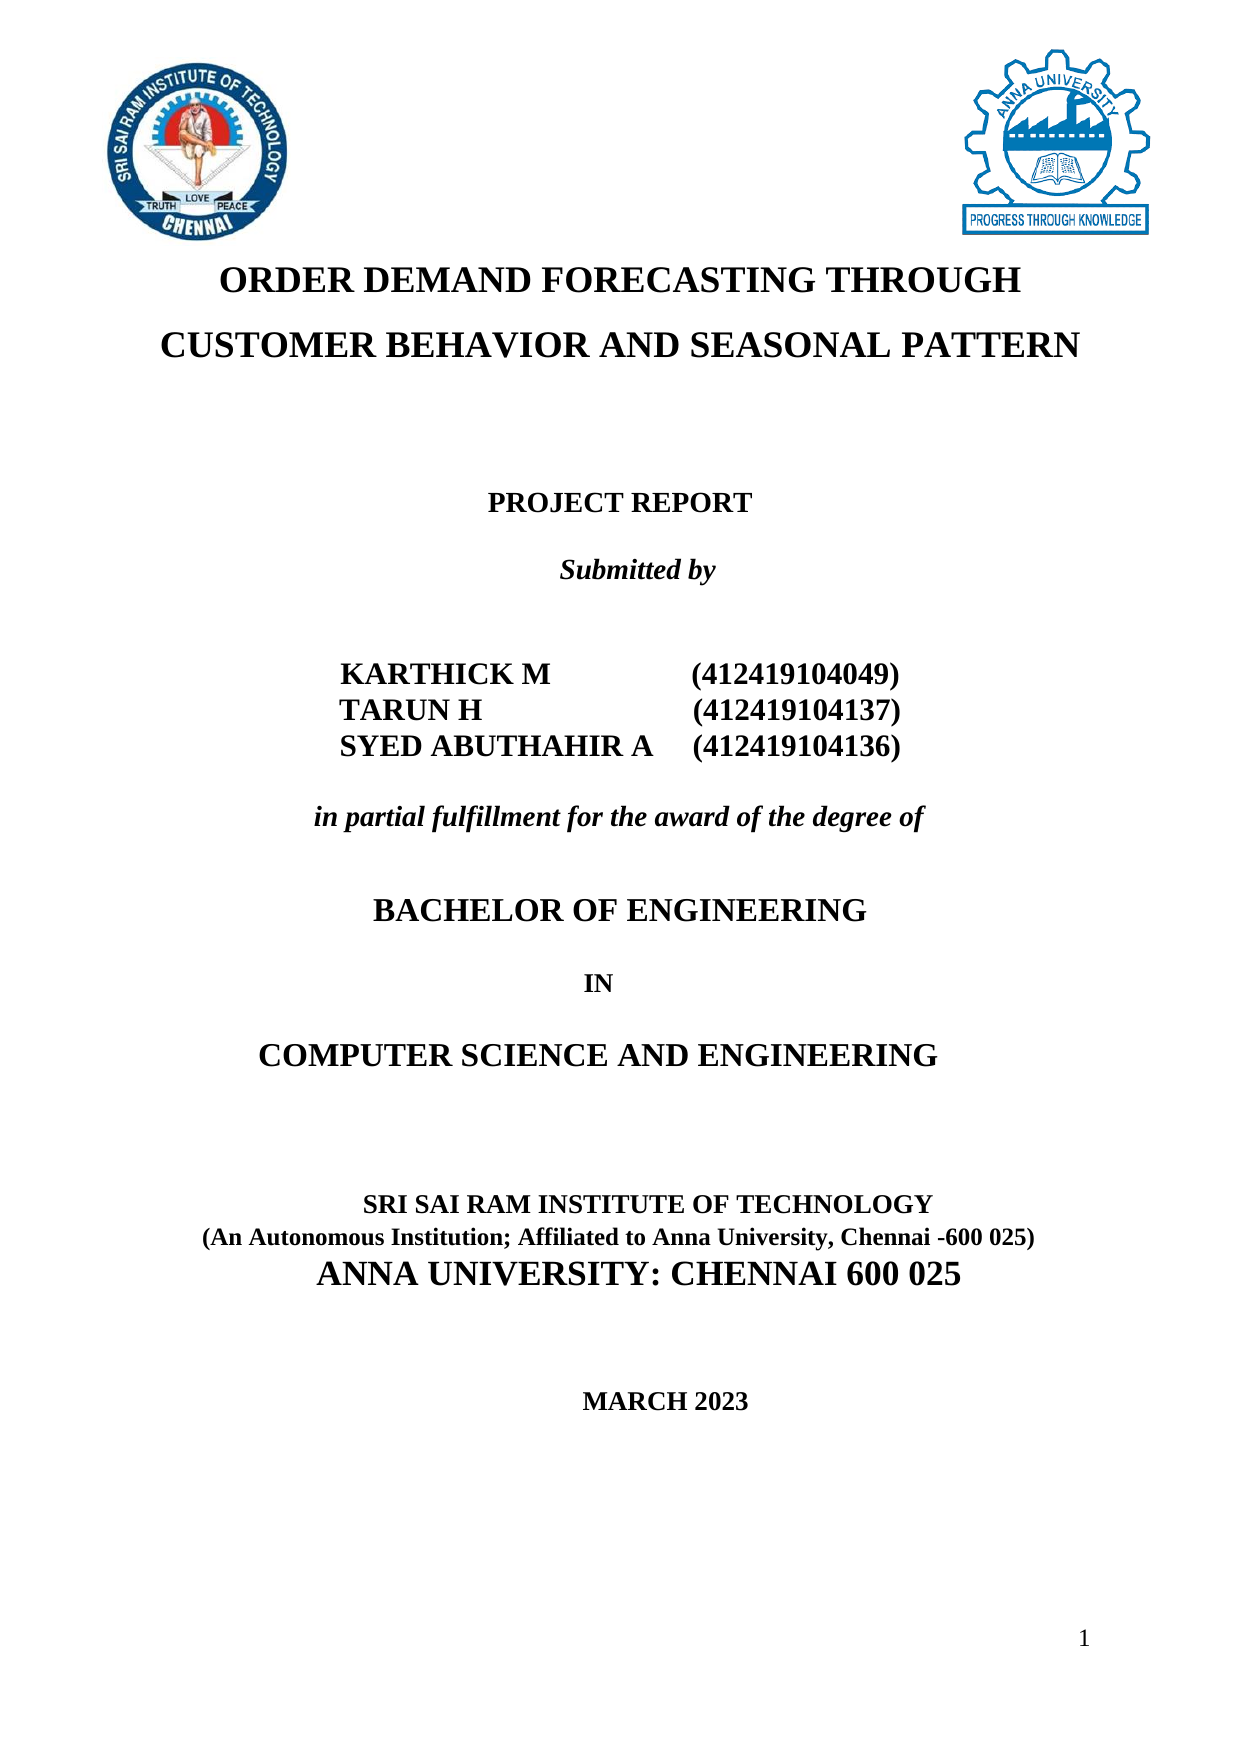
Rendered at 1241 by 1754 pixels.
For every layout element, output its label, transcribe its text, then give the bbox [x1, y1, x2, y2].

picture [961, 47, 1151, 236]
text Submitted by [187, 552, 1090, 586]
text PROJECT REPORT [150, 485, 1090, 519]
text KARTHICK M (412419104049) [150, 656, 1090, 691]
text COMPUTER SCIENCE AND ENGINEERING [244, 1035, 953, 1073]
text MARCH 2023 [244, 1385, 1087, 1417]
text BACHELOR OF ENGINEERING [150, 890, 1090, 929]
picture [101, 57, 292, 246]
text in partial fulfillment for the award of the degree of [150, 799, 1090, 833]
text ORDER DEMAND FORECASTING THROUGH CUSTOMER BEHAVIOR AND SEASONAL PATTERN [150, 258, 1090, 366]
text SRI SAI RAM INSTITUTE OF TECHNOLOGY [244, 1188, 1053, 1220]
text (An Autonomous Institution; Affiliated to Anna University, Chennai -600 025) [122, 1222, 1115, 1251]
text IN [244, 967, 953, 998]
subtitle ANNA UNIVERSITY: CHENNAI 600 025 [244, 1253, 1034, 1293]
text SYED ABUTHAHIR A (412419104136) [150, 727, 1090, 763]
text TARUN H (412419104137) [150, 691, 1090, 727]
picture [966, 207, 1145, 231]
